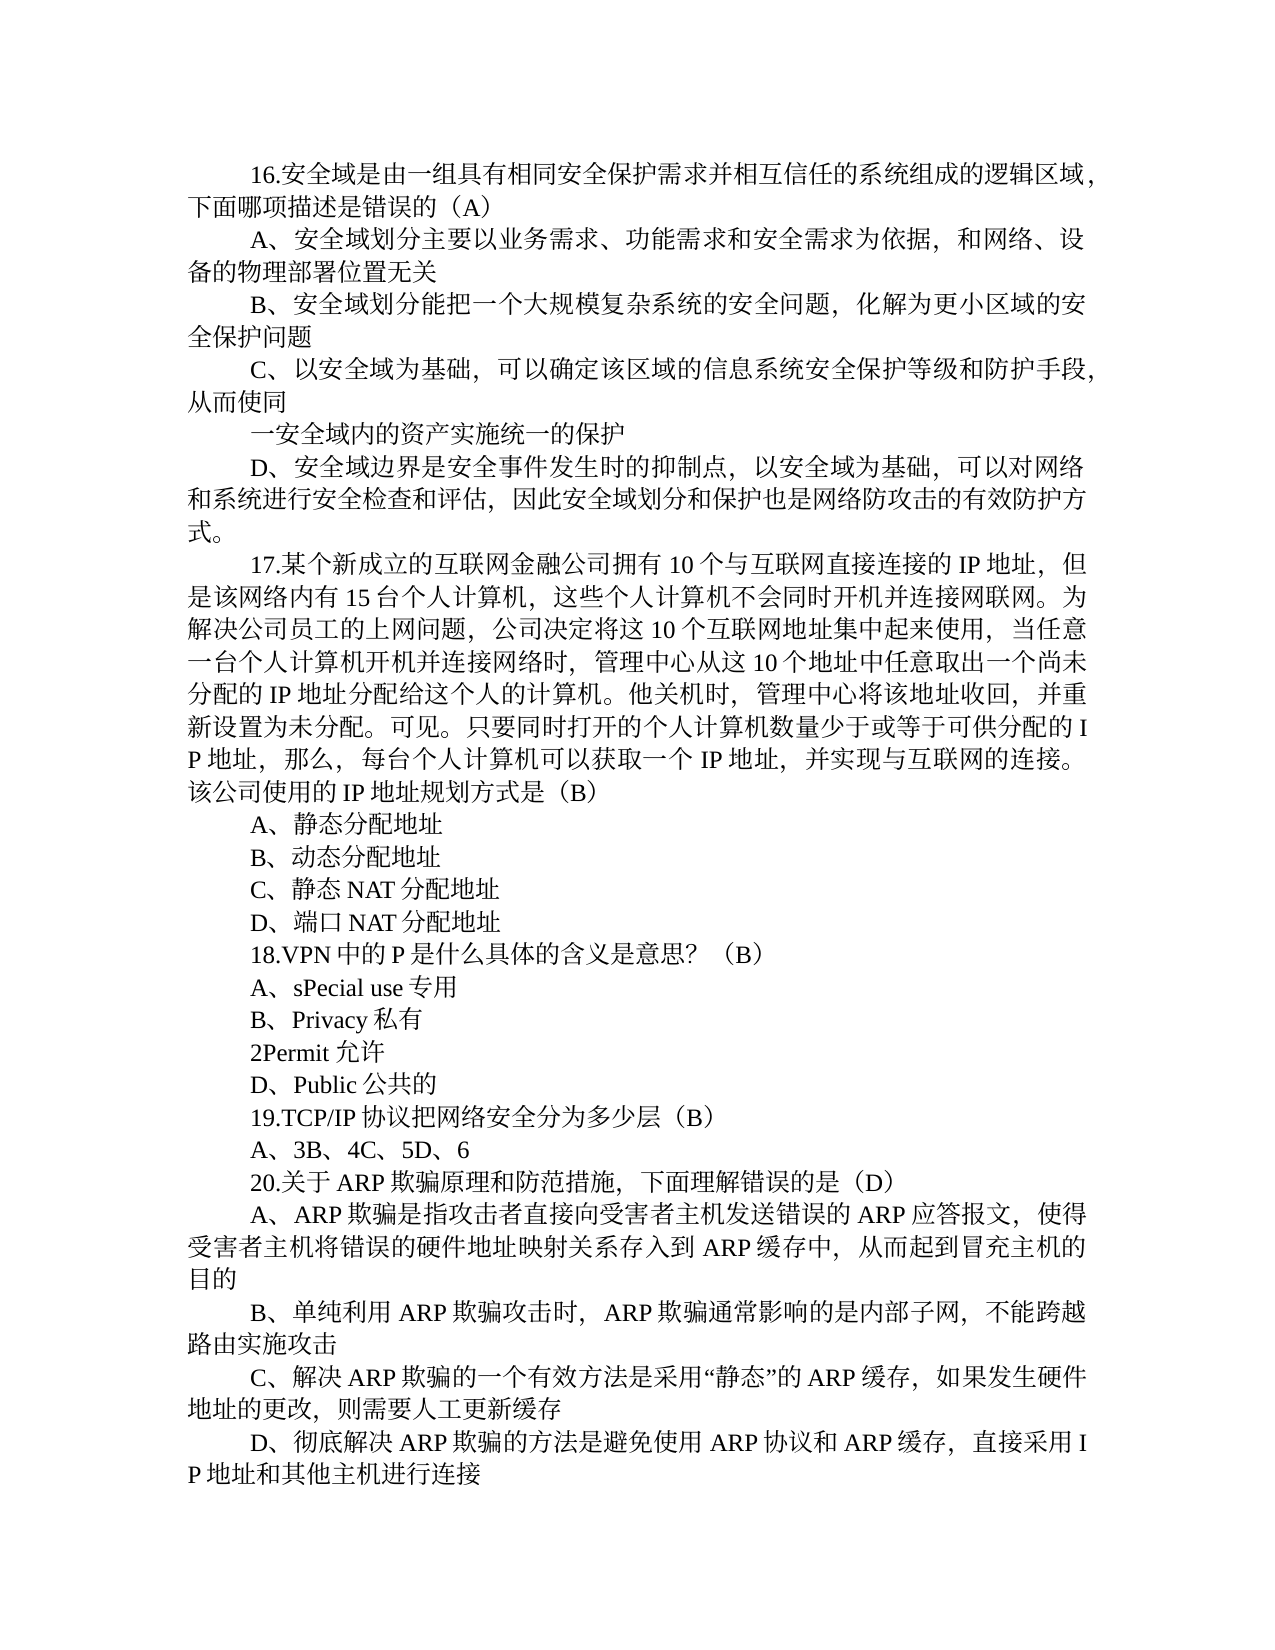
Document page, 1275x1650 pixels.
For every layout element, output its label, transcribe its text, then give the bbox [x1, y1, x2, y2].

text A、sPecial use专用 [187, 971, 1087, 1004]
text A、静态分配地址 [187, 809, 1087, 841]
text 19.TCP/IP协议把网络安全分为多少层（B） [187, 1101, 1087, 1134]
text C、静态NAT分配地址 [187, 874, 1087, 906]
text D、彻底解决ARP欺骗的方法是避免使用ARP协议和ARP缓存，直接采用IP地址和其他主机进行连接 [187, 1426, 1087, 1491]
text D、Public公共的 [187, 1069, 1087, 1101]
text D、端口NAT分配地址 [187, 906, 1087, 939]
text 18.VPN中的P是什么具体的含义是意思？（B） [187, 939, 1087, 971]
text B、Privacy私有 [187, 1004, 1087, 1036]
text D、安全域边界是安全事件发生时的抑制点，以安全域为基础，可以对网络和系统进行安全检查和评估，因此安全域划分和保护也是网络防攻击的有效防护方式。 [187, 451, 1087, 549]
text C、解决ARP欺骗的一个有效方法是采用“静态”的ARP缓存，如果发生硬件地址的更改，则需要人工更新缓存 [187, 1361, 1087, 1426]
text 一安全域内的资产实施统一的保护 [187, 419, 1087, 451]
text B、动态分配地址 [187, 841, 1087, 874]
text 16.安全域是由一组具有相同安全保护需求并相互信任的系统组成的逻辑区域，下面哪项描述是错误的（A） [187, 159, 1087, 224]
text C、以安全域为基础，可以确定该区域的信息系统安全保护等级和防护手段，从而使同 [187, 354, 1087, 419]
text 17.某个新成立的互联网金融公司拥有10个与互联网直接连接的IP地址，但是该网络内有15台个人计算机，这些个人计算机不会同时开机并连接网联网。为解决公司员工的上网问题，公司决定将这10个互联网地址集中起来使用，当任意一台个人计算机开机并连接网络时，管理中心从这10个地址中任意取出一个尚未分配的IP地址分配给这个人的计算机。他关机时，管理中心将该地址收回，并重新设置为未分配。可见。只要同时打开的个人计算机数量少于或等于可供分配的IP地址，那么，每台个人计算机可以获取一个IP地址，并实现与互联网的连接。该公司使用的IP地址规划方式是（B） [187, 549, 1087, 809]
text A、安全域划分主要以业务需求、功能需求和安全需求为依据，和网络、设备的物理部署位置无关 [187, 224, 1087, 289]
text 20.关于ARP欺骗原理和防范措施，下面理解错误的是（D） [187, 1166, 1087, 1199]
text B、单纯利用ARP欺骗攻击时，ARP欺骗通常影响的是内部子网，不能跨越路由实施攻击 [187, 1296, 1087, 1361]
text B、安全域划分能把一个大规模复杂系统的安全问题，化解为更小区域的安全保护问题 [187, 289, 1087, 354]
text 2Permit 允许 [187, 1036, 1087, 1069]
text A、ARP欺骗是指攻击者直接向受害者主机发送错误的ARP应答报文，使得受害者主机将错误的硬件地址映射关系存入到ARP缓存中，从而起到冒充主机的目的 [187, 1199, 1087, 1296]
text A、3B、4C、5D、6 [187, 1134, 1087, 1166]
